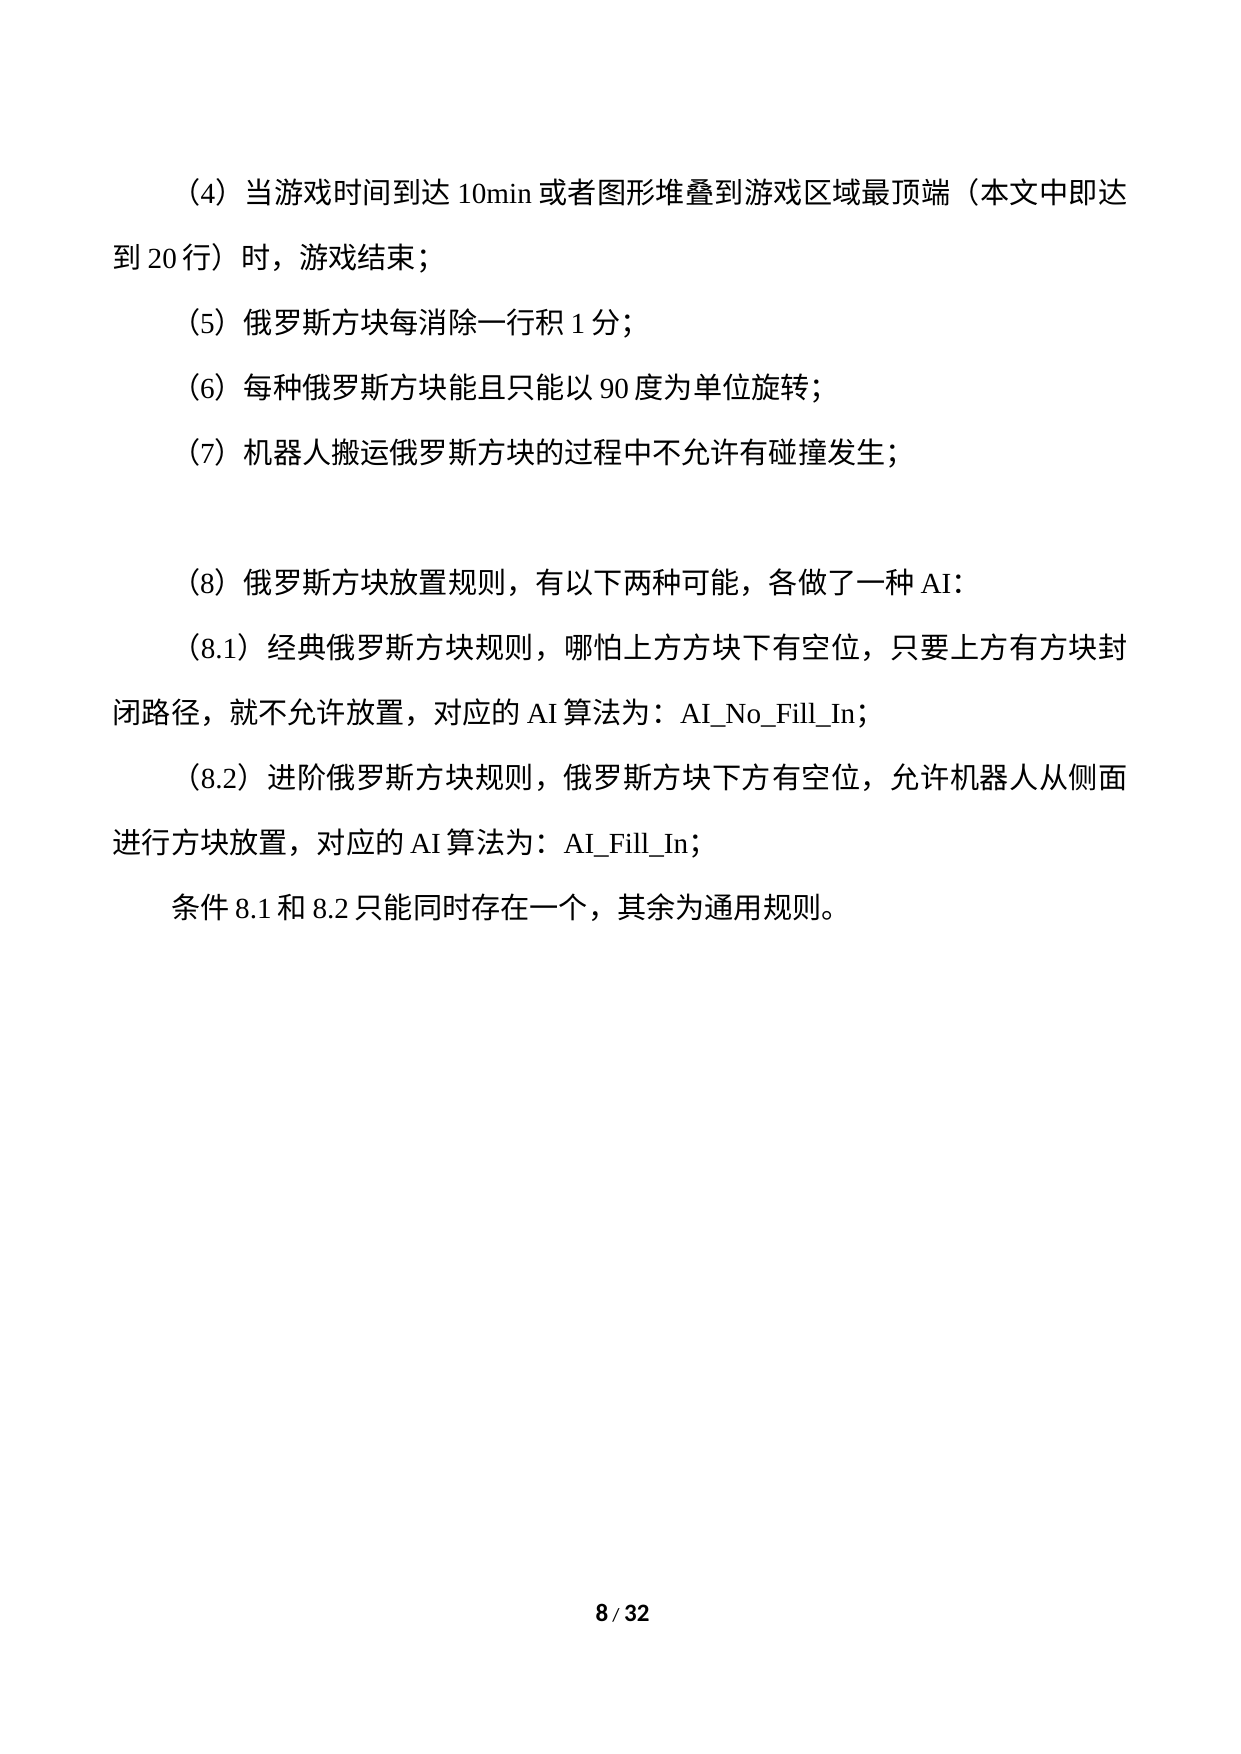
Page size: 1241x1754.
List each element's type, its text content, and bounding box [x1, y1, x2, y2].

text （4）当游戏时间到达10min或者图形堆叠到游戏区域最顶端（本文中即达到20行）时，游戏结束； [112, 158, 1128, 288]
text （7）机器人搬运俄罗斯方块的过程中不允许有碰撞发生； [112, 418, 1128, 483]
text （8.1）经典俄罗斯方块规则，哪怕上方方块下有空位，只要上方有方块封闭路径，就不允许放置，对应的AI算法为：AI_No_Fill_In； [112, 613, 1128, 743]
text （8.2）进阶俄罗斯方块规则，俄罗斯方块下方有空位，允许机器人从侧面进行方块放置，对应的AI算法为：AI_Fill_In； [112, 743, 1128, 873]
text （5）俄罗斯方块每消除一行积1分； [112, 288, 1128, 353]
text （8）俄罗斯方块放置规则，有以下两种可能，各做了一种AI： [112, 548, 1128, 613]
text 条件8.1和8.2只能同时存在一个，其余为通用规则。 [112, 873, 1128, 938]
text （6）每种俄罗斯方块能且只能以90度为单位旋转； [112, 353, 1128, 418]
